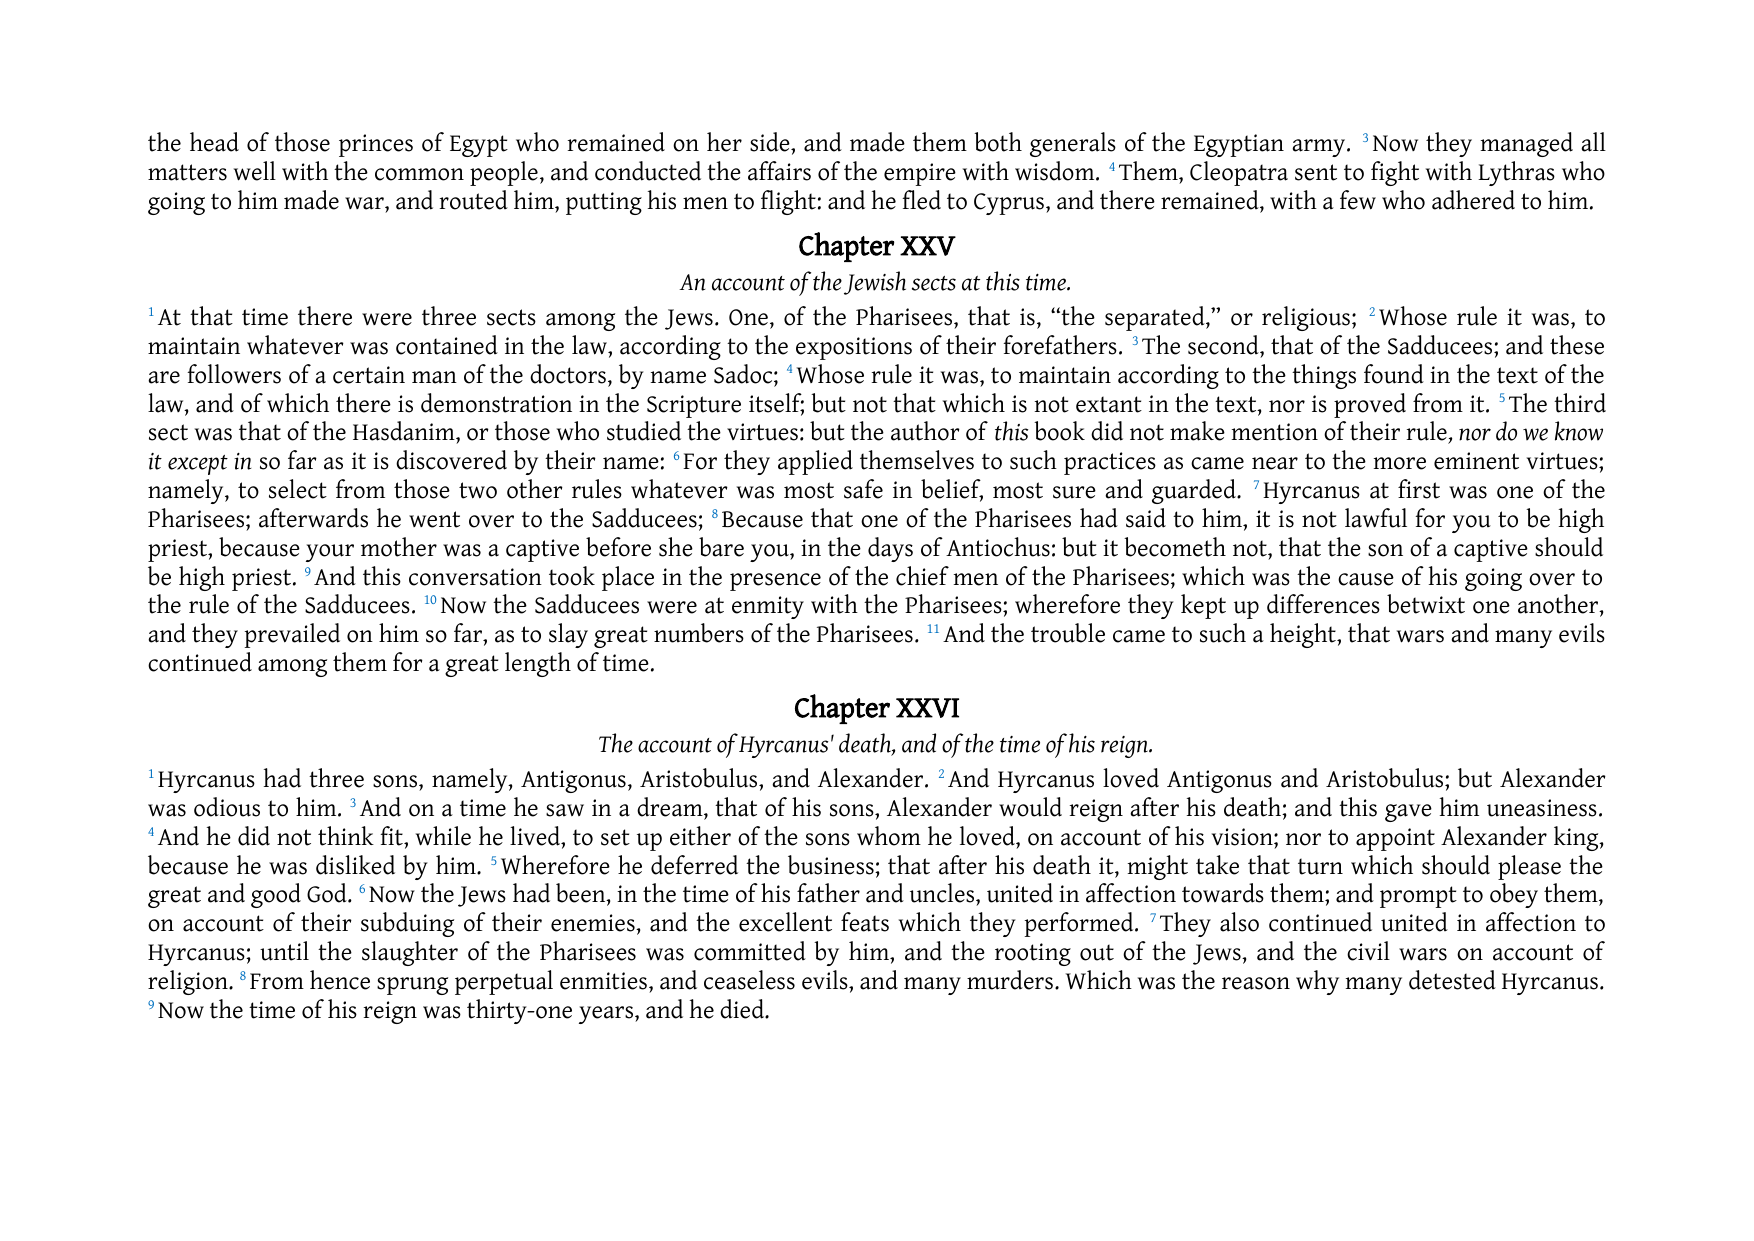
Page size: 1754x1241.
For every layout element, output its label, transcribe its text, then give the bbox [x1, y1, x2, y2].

text 1 Hyrcanus had three sons, namely, Antigonus, Aristobulus, and Alexander. 2 And Hyrcanus loved Antigonus and Aristobulus; but Alexander was odious to him. 3 And on a time he saw in a dream, that of his sons, Alexander would reign after his death; and this gave him uneasiness. 4 And he did not think fit, while he lived, to set up either of the sons whom he loved, on account of his vision; nor to appoint Alexander king, because he was disliked by him. 5 Wherefore he deferred the business; that after his death it, might take that turn which should please the great and good God. 6 Now the Jews had been, in the time of his father and uncles, united in affection towards them; and prompt to obey them, on account of their subduing of their enemies, and the excellent feats which they performed. 7 They also continued united in affection to Hyrcanus; until the slaughter of the Pharisees was committed by him, and the rooting out of the Jews, and the civil wars on account of religion. 8 From hence sprung perpetual enmities, and ceaseless evils, and many murders. Which was the reason why many detested Hyrcanus. 9 Now the time of his reign was thirty-one years, and he died. [148, 766, 1606, 1025]
text Chapter XXV [148, 229, 1606, 263]
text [148, 130, 1606, 216]
text Chapter XXVI [148, 691, 1606, 725]
text The account of Hyrcanus' death, and of the time of his reign. [148, 731, 1606, 759]
text An account of the Jewish sects at this time. [148, 269, 1606, 297]
text 1 At that time there were three sects among the Jews. One, of the Pharisees, that is, “the separated,” or religious; 2 Whose rule it was, to maintain whatever was contained in the law, according to the expositions of their forefathers. 3 The second, that of the Sadducees; and these are followers of a certain man of the doctors, by name Sadoc; 4 Whose rule it was, to maintain according to the things found in the text of the law, and of which there is demonstration in the Scripture itself; but not that which is not extant in the text, nor is proved from it. 5 The third sect was that of the Hasdanim, or those who studied the virtues: but the author of this book did not make mention of their rule, nor do we know it except in so far as it is discovered by their name: 6 For they applied themselves to such practices as came near to the more eminent virtues; namely, to select from those two other rules whatever was most safe in belief, most sure and guarded. 7 Hyrcanus at first was one of the Pharisees; afterwards he went over to the Sadducees; 8 Because that one of the Pharisees had said to him, it is not lawful for you to be high priest, because your mother was a captive before she bare you, in the days of Antiochus: but it becometh not, that the son of a captive should be high priest. 9 And this conversation took place in the presence of the chief men of the Pharisees; which was the cause of his going over to the rule of the Sadducees. 10 Now the Sadducees were at enmity with the Pharisees; wherefore they kept up differences betwixt one another, and they prevailed on him so far, as to slay great numbers of the Pharisees. 11 And the trouble came to such a height, that wars and many evils continued among them for a great length of time. [148, 303, 1606, 678]
